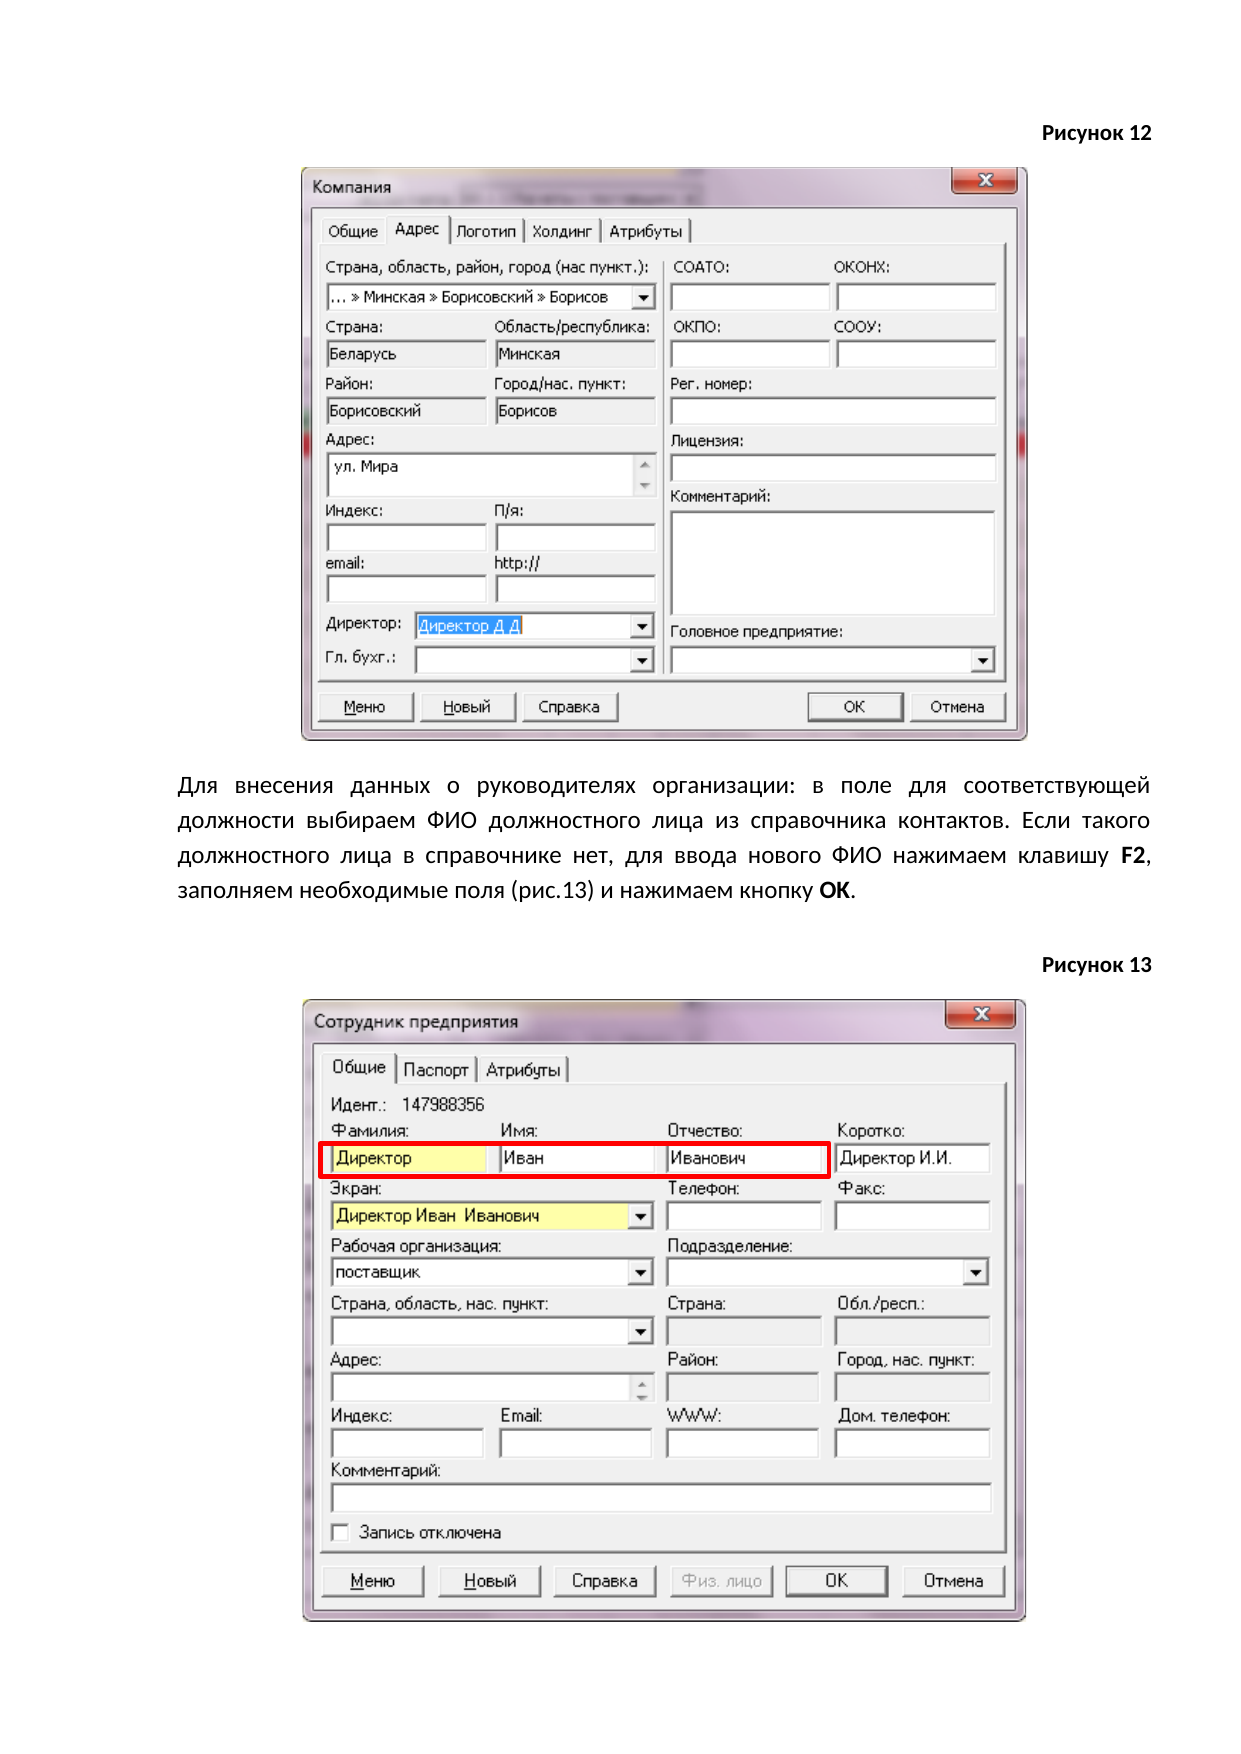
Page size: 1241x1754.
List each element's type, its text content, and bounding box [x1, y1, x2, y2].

picture [301, 167, 1028, 741]
picture [302, 999, 1027, 1622]
text Рисунок 12 [177, 118, 1152, 146]
text Рисунок 13 [177, 950, 1152, 978]
text Для внесения данных о руководителях организации: в поле для соответствующей должности выбираем ФИО должностного лица из справочника контактов. Если такого должностного лица в справочнике нет, для ввода нового ФИО нажимаем клавишу F2, заполняем необходимые поля (рис.13) и нажимаем кнопку OK. [177, 769, 1152, 905]
